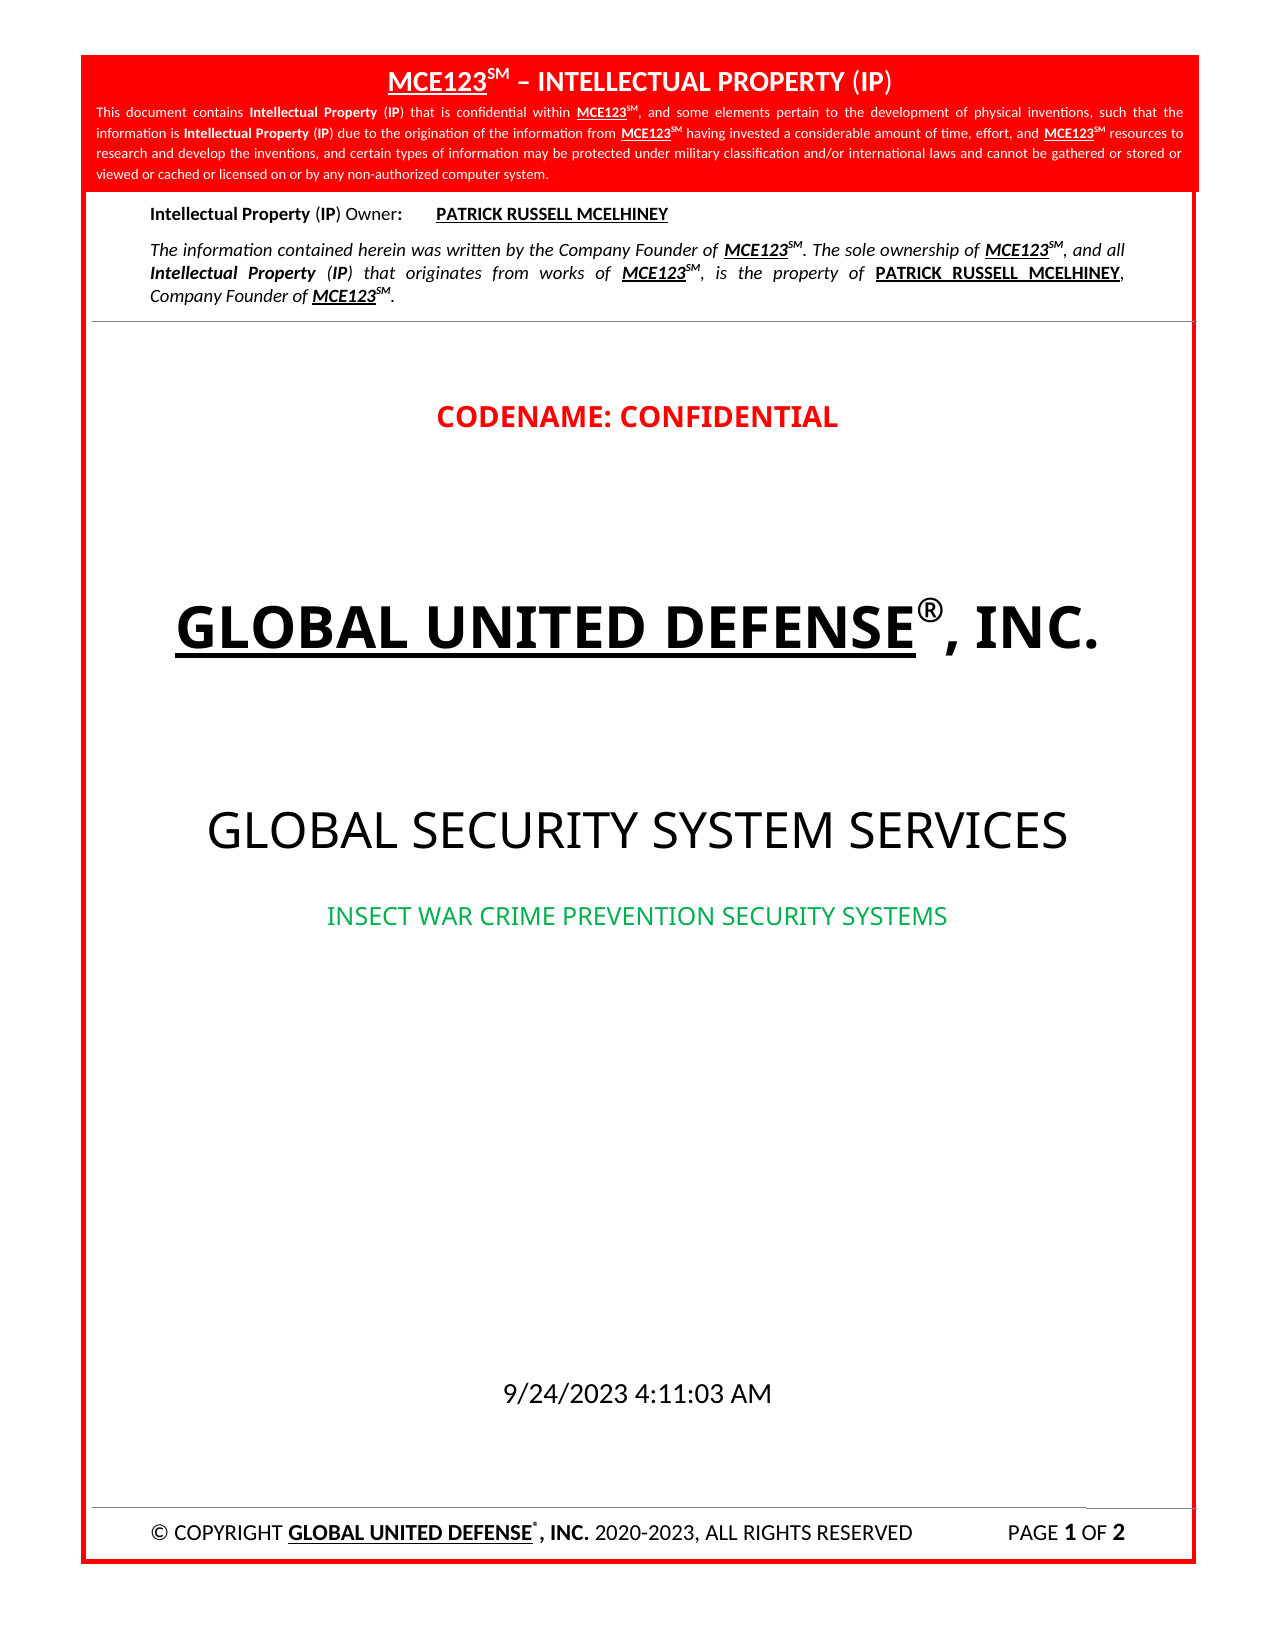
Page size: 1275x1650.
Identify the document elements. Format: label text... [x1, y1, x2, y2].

text GLOBAL UNITED DEFENSE®, INC. [150, 586, 1125, 666]
text 9/24/2023 4:11:03 AM [150, 1375, 1125, 1411]
subtitle INSECT WAR CRIME PREVENTION SECURITY SYSTEMS [150, 899, 1125, 933]
text CODENAME: CONFIDENTIAL [150, 396, 1125, 436]
text GLOBAL SECURITY SYSTEM SERVICES [150, 796, 1125, 864]
